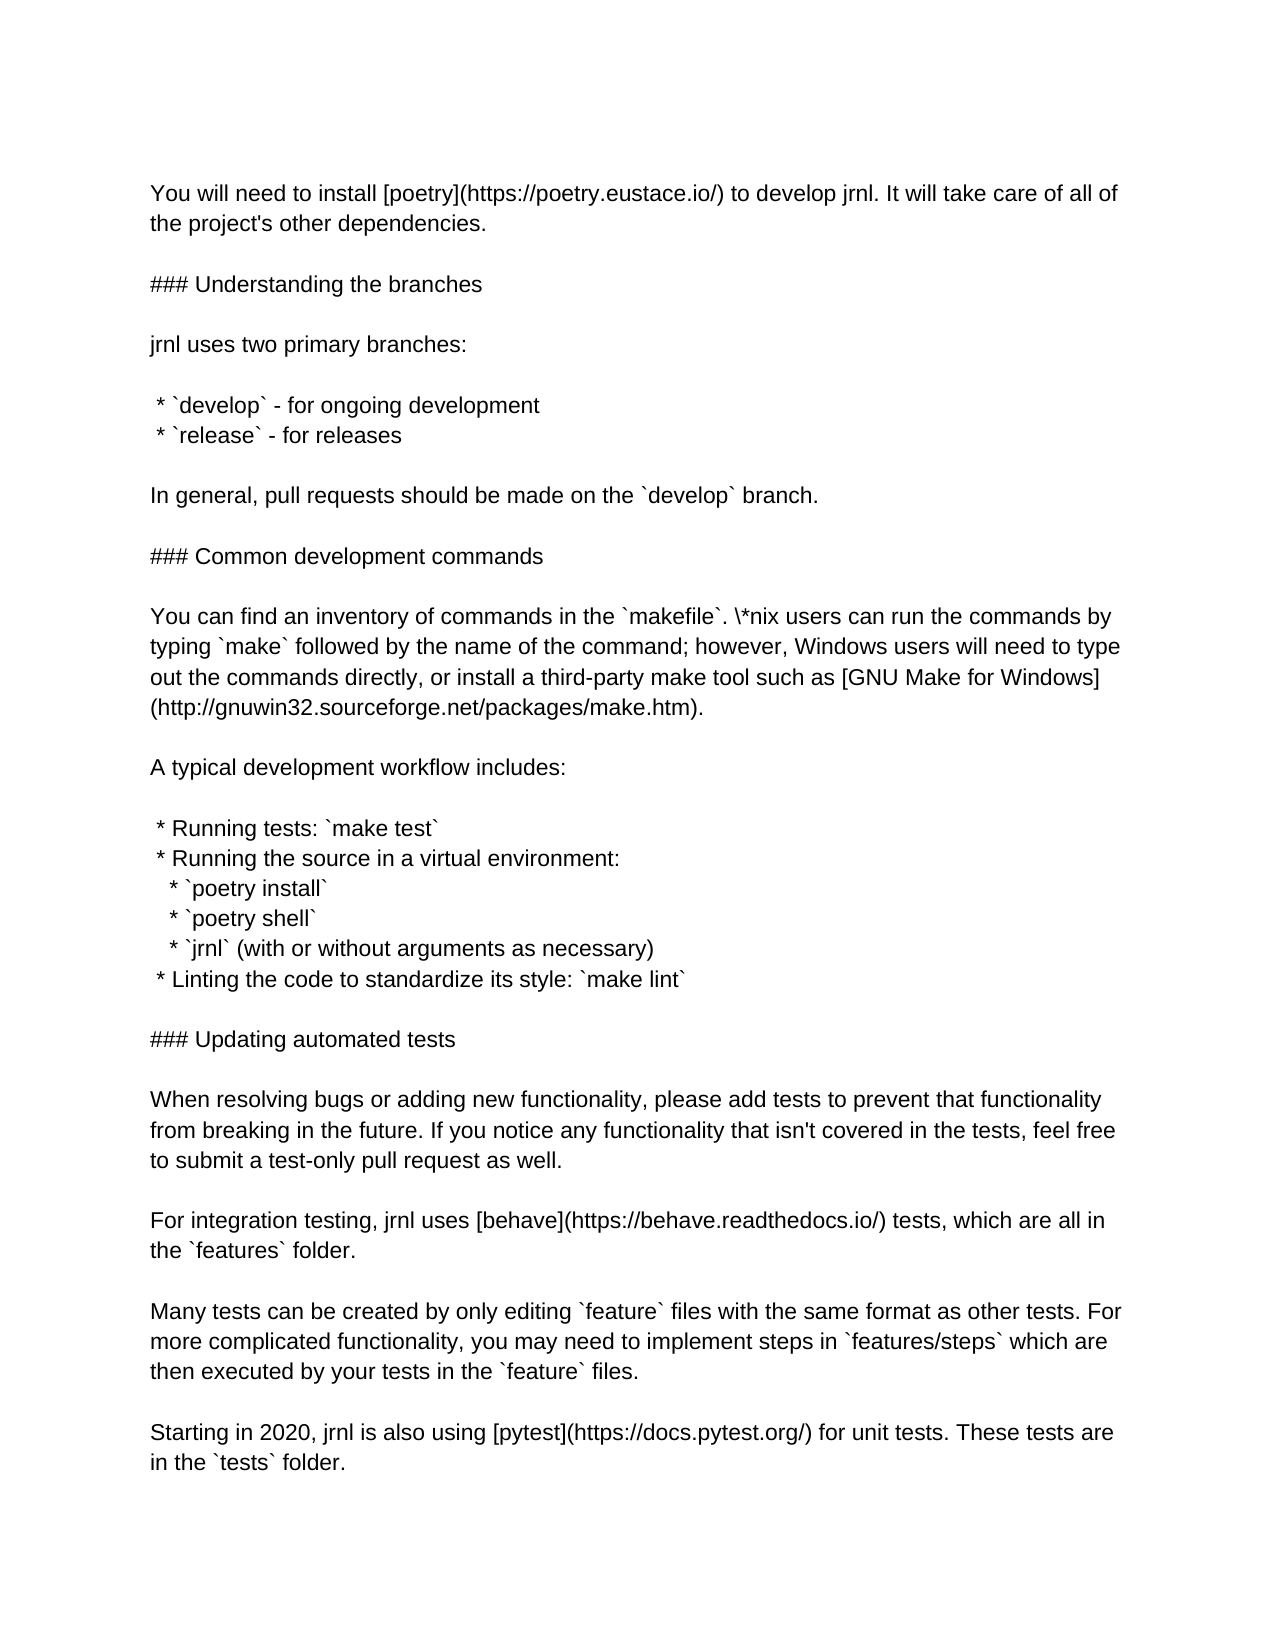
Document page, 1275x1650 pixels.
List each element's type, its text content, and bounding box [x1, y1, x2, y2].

text * `release` - for releases [150, 422, 1125, 448]
text You can find an inventory of commands in the `makefile`. \*nix users can run the commands by typing `make` followed by the name of the command; however, Windows users will need to type out the commands directly, or install a third-party make tool such as [GNU Make for Windows](http://gnuwin32.sourceforge.net/packages/make.htm). [150, 603, 1125, 720]
text When resolving bugs or adding new functionality, please add tests to prevent that functionality from breaking in the future. If you notice any functionality that isn't covered in the tests, feel free to submit a test-only pull request as well. [150, 1086, 1125, 1173]
text For integration testing, jrnl uses [behave](https://behave.readthedocs.io/) tests, which are all in the `features` folder. [150, 1207, 1125, 1264]
text * `develop` - for ongoing development [150, 392, 1125, 418]
text * `poetry install` [150, 875, 1125, 901]
text * `jrnl` (with or without arguments as necessary) [150, 935, 1125, 962]
text * `poetry shell` [150, 905, 1125, 932]
text ### Common development commands [150, 543, 1125, 569]
text * Linting the code to standardize its style: `make lint` [150, 966, 1125, 992]
text ### Understanding the branches [150, 271, 1125, 297]
text A typical development workflow includes: [150, 754, 1125, 781]
text In general, pull requests should be made on the `develop` branch. [150, 482, 1125, 509]
text Starting in 2020, jrnl is also using [pytest](https://docs.pytest.org/) for unit tests. These tests are in the `tests` folder. [150, 1419, 1125, 1475]
text Many tests can be created by only editing `feature` files with the same format as other tests. For more complicated functionality, you may need to implement steps in `features/steps` which are then executed by your tests in the `feature` files. [150, 1298, 1125, 1385]
text * Running the source in a virtual environment: [150, 845, 1125, 871]
text ### Updating automated tests [150, 1026, 1125, 1052]
text jrnl uses two primary branches: [150, 331, 1125, 358]
text You will need to install [poetry](https://poetry.eustace.io/) to develop jrnl. It will take care of all of the project's other dependencies. [150, 180, 1125, 237]
text * Running tests: `make test` [150, 814, 1125, 841]
